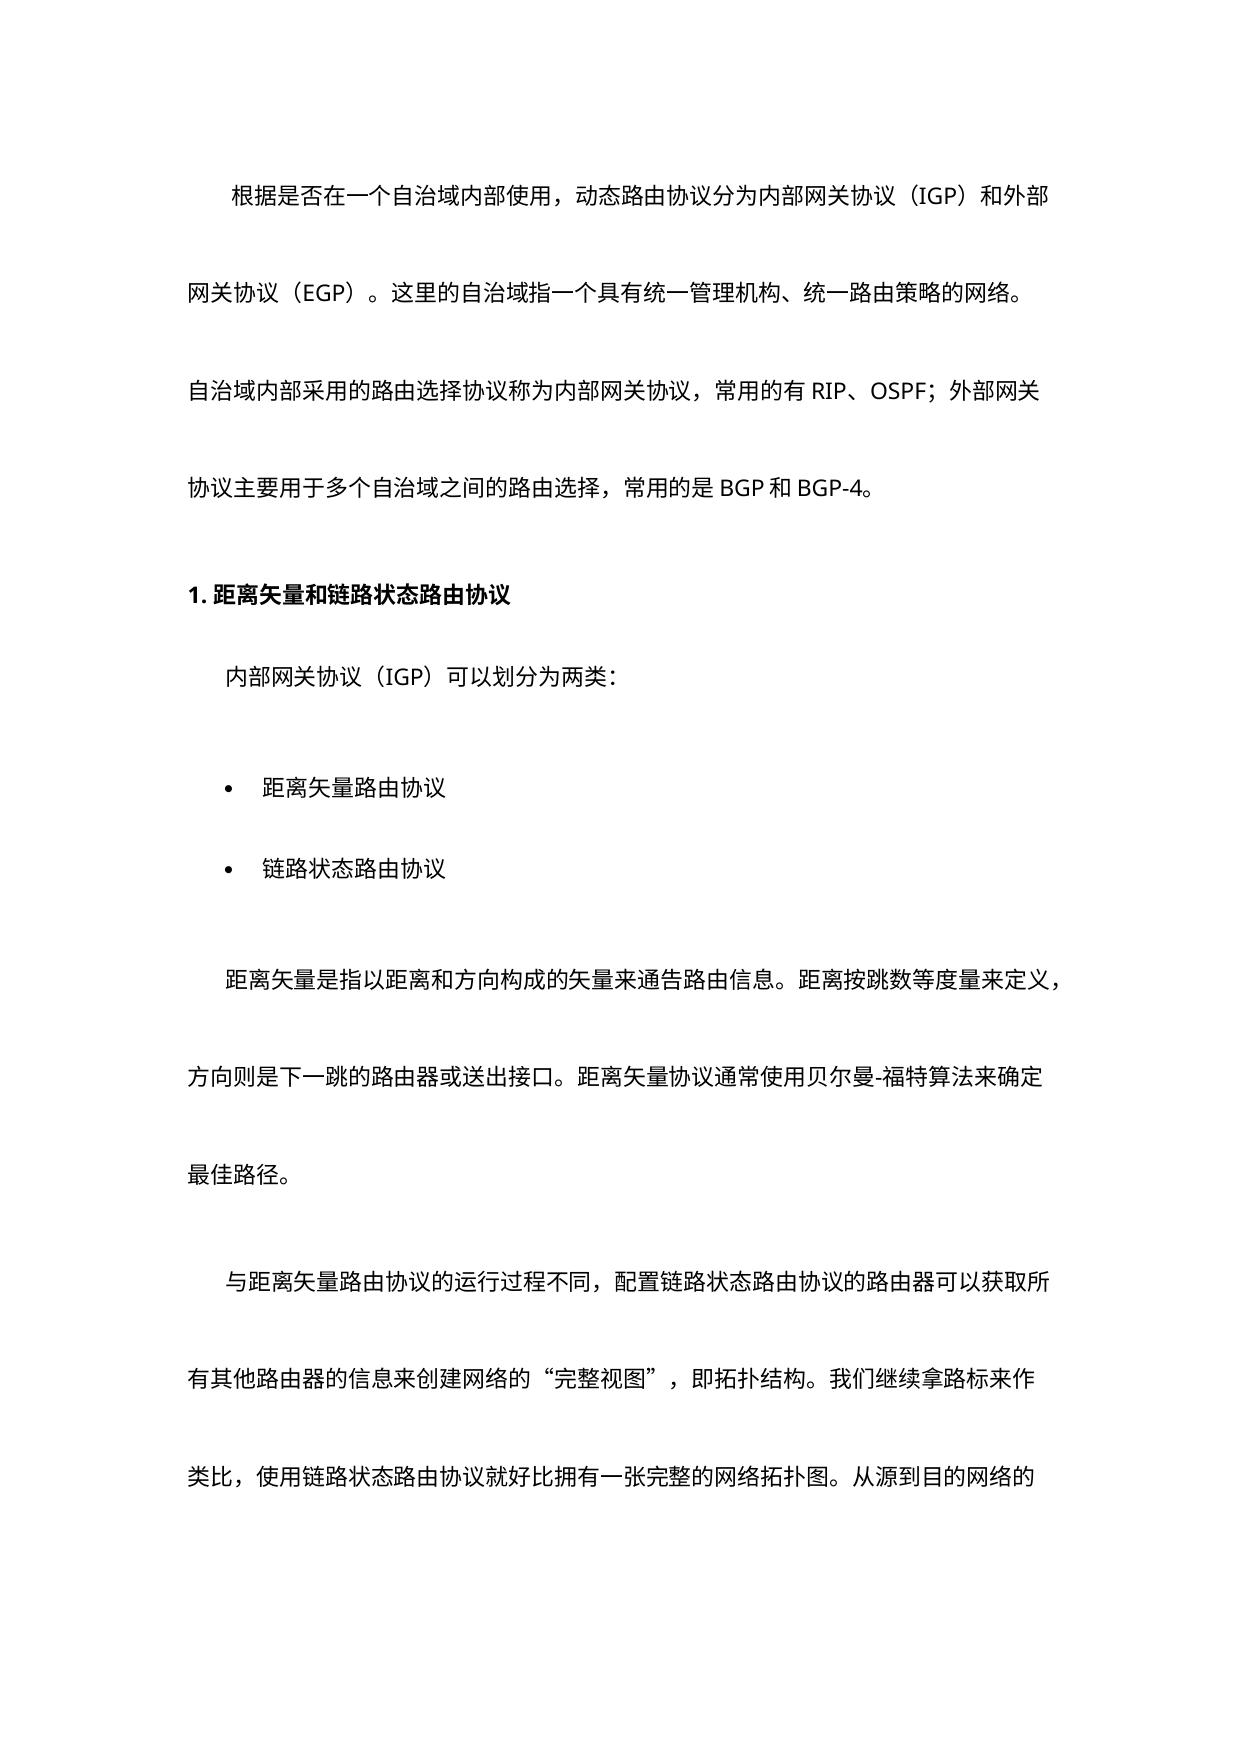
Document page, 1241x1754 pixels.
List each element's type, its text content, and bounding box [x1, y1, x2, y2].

text 1. 距离矢量和链路状态路由协议 [187, 561, 1053, 626]
text 内部网关协议（IGP）可以划分为两类： [187, 643, 1053, 708]
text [187, 1247, 1053, 1507]
text 距离矢量是指以距离和方向构成的矢量来通告路由信息。距离按跳数等度量来定义，方向则是下一跳的路由器或送出接口。距离矢量协议通常使用贝尔曼-福特算法来确定最佳路径。 [187, 946, 1053, 1206]
list 链路状态路由协议 [225, 835, 1053, 900]
text 根据是否在一个自治域内部使用，动态路由协议分为内部网关协议（IGP）和外部网关协议（EGP）。这里的自治域指一个具有统一管理机构、统一路由策略的网络。自治域内部采用的路由选择协议称为内部网关协议，常用的有RIP、OSPF；外部网关协议主要用于多个自治域之间的路由选择，常用的是BGP和BGP-4。 [187, 162, 1053, 519]
list 距离矢量路由协议 [225, 754, 1053, 819]
